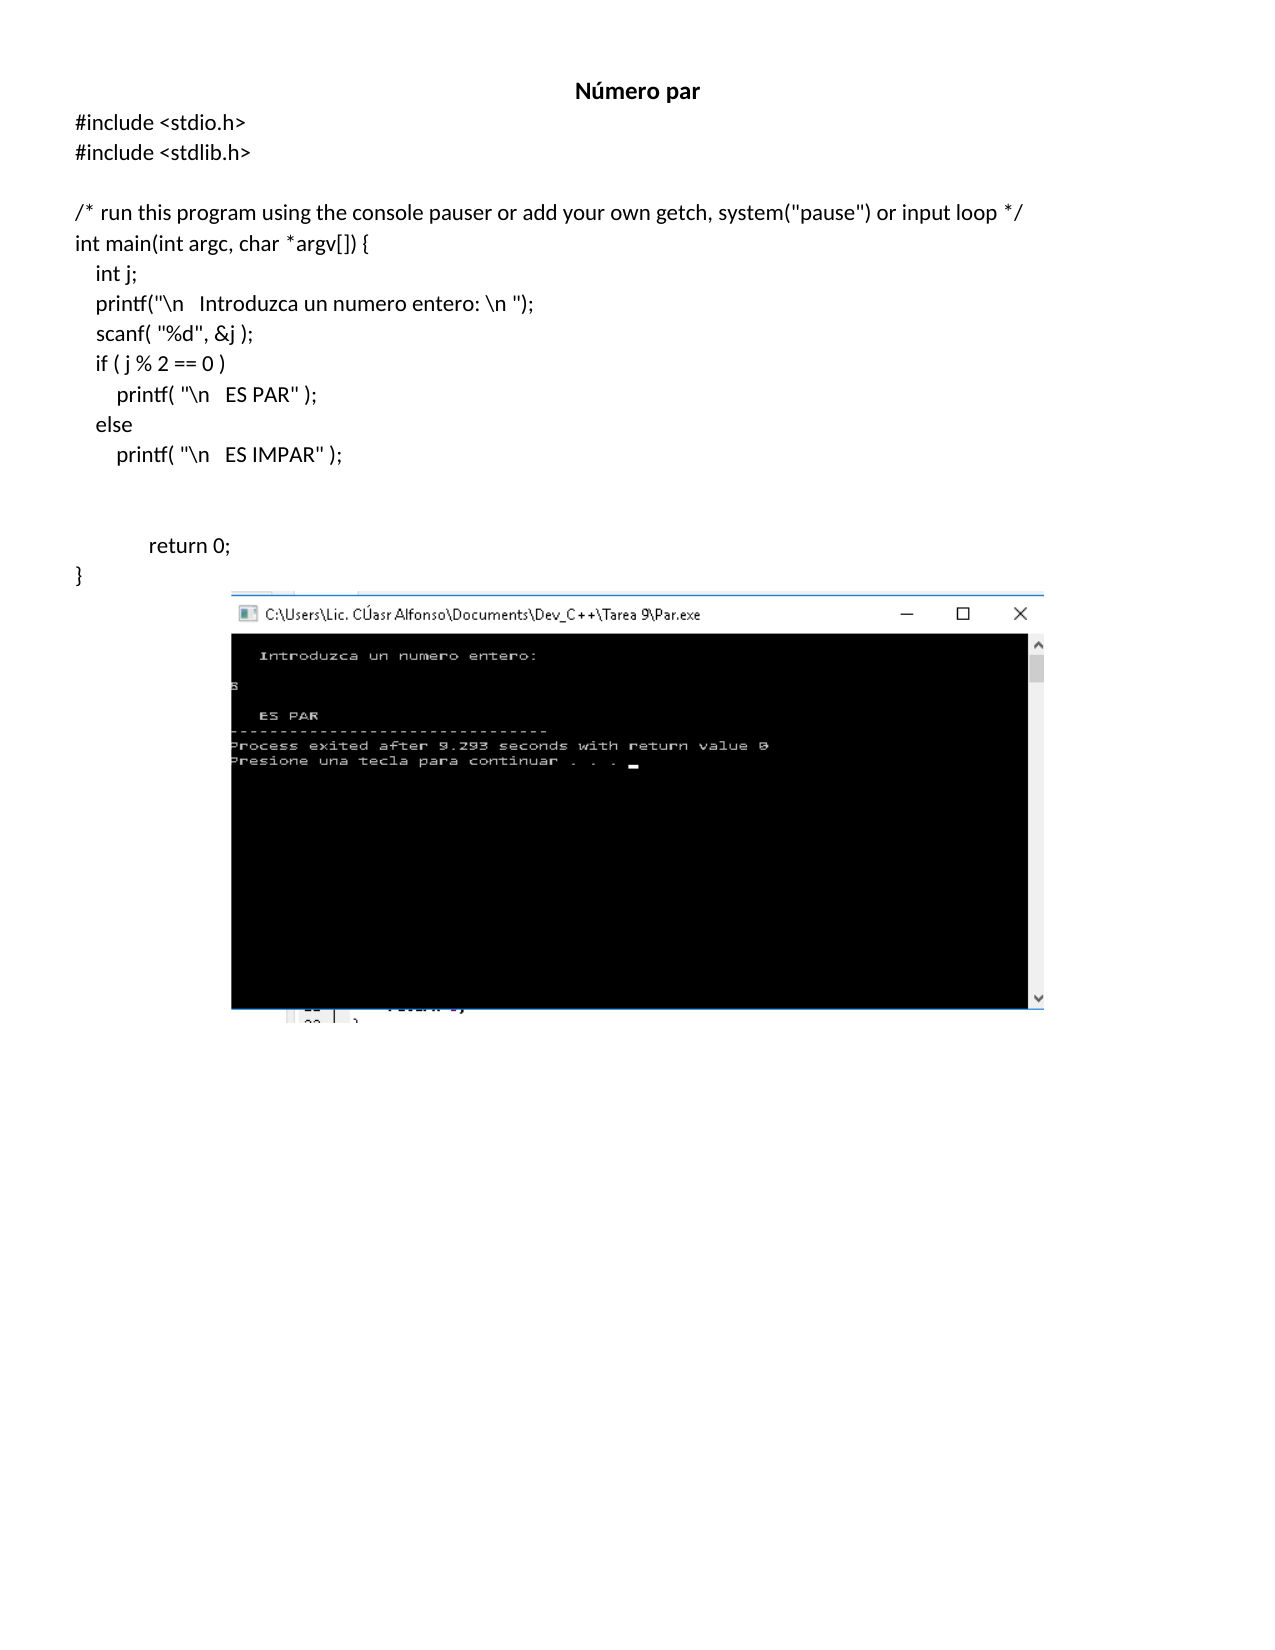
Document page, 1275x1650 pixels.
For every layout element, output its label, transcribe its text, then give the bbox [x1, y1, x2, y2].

text printf("\n Introduzca un numero entero: \n "); [75, 289, 1200, 317]
text return 0; [75, 531, 1200, 559]
text int j; [75, 259, 1200, 287]
text /* run this program using the console pauser or add your own getch, system("pause") or input loop */ [75, 198, 1200, 227]
picture [231, 591, 1044, 1023]
text int main(int argc, char *argv[]) { [75, 229, 1200, 257]
text #include <stdlib.h> [75, 138, 1200, 166]
text scanf( "%d", &j ); [75, 319, 1200, 347]
text printf( "\n ES IMPAR" ); [75, 440, 1200, 468]
text if ( j % 2 == 0 ) [75, 349, 1200, 378]
text } [75, 561, 1200, 589]
text #include <stdio.h> [75, 108, 1200, 136]
text printf( "\n ES PAR" ); [75, 380, 1200, 408]
text Número par [75, 75, 1200, 106]
text else [75, 410, 1200, 438]
